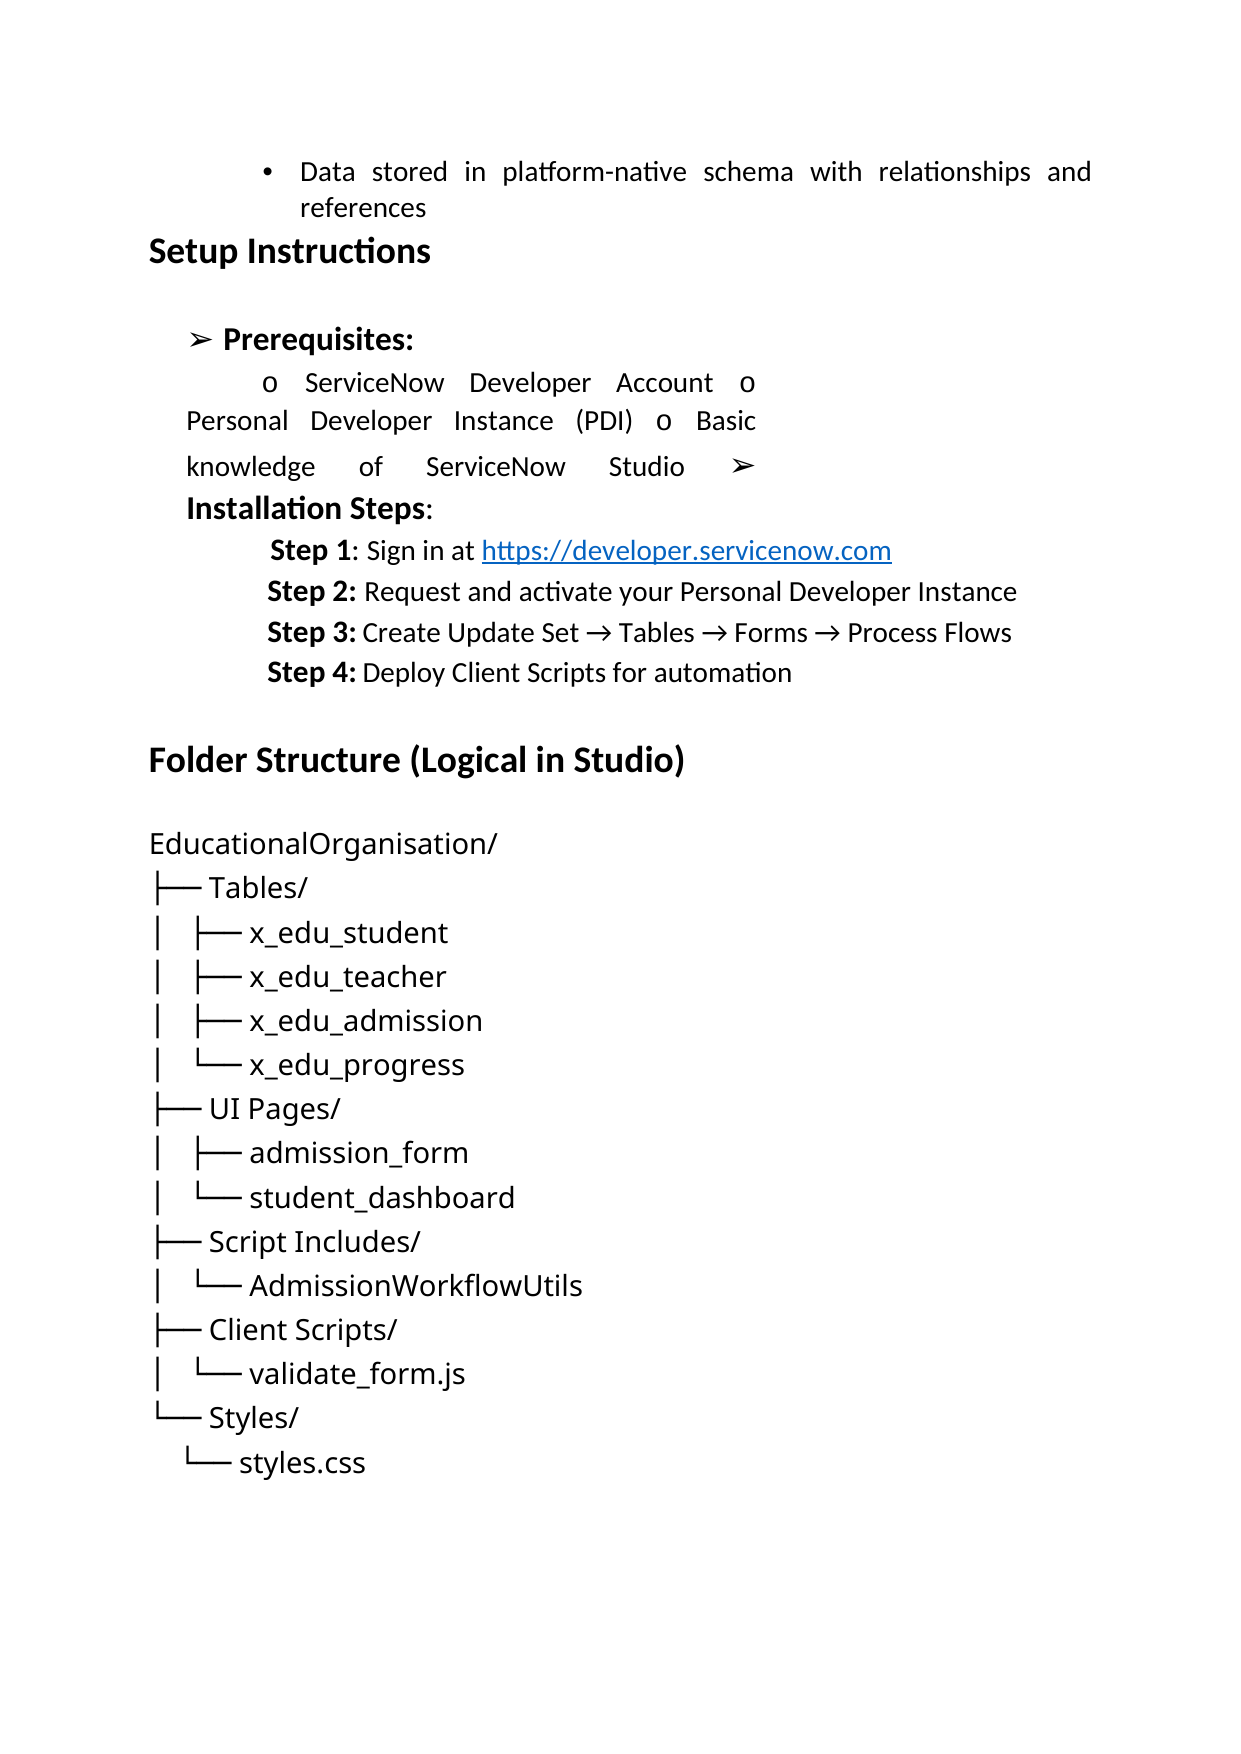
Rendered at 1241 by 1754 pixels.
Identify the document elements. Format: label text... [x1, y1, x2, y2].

text ├── Client Scripts/ [148, 1309, 1098, 1349]
text Step 2: Request and activate your Personal Developer Instance [225, 571, 1092, 609]
text Step 1: Sign in at https://developer.servicenow.com [225, 530, 1098, 568]
text │ └── validate_form.js [148, 1354, 1098, 1393]
text │ └── student_dashboard [148, 1177, 1098, 1217]
text Step 4: Deploy Client Scripts for automation [225, 652, 1092, 690]
list Data stored in platform-native schema with relationships and references [262, 153, 1092, 225]
subtitle Setup Instructions [148, 227, 1066, 273]
text └── Styles/ [148, 1398, 1098, 1437]
subtitle Folder Structure (Logical in Studio) [148, 736, 1066, 782]
text │ └── AdmissionWorkflowUtils [148, 1265, 1098, 1305]
text Step 3: Create Update Set → Tables → Forms → Process Flows [225, 612, 1092, 650]
text o ServiceNow Developer Account o Personal Developer Instance (PDI) o Basic knowledge of ServiceNow Studio ➢ Installation Steps: [186, 364, 756, 528]
text │ ├── x_edu_student [148, 912, 1098, 952]
text EducationalOrganisation/ [148, 824, 1098, 863]
text │ └── x_edu_progress [148, 1044, 1098, 1084]
text ➢ Prerequisites: [186, 315, 1098, 361]
text │ ├── x_edu_teacher [148, 956, 1098, 996]
text ├── Tables/ [148, 868, 1098, 907]
text │ ├── x_edu_admission [148, 1000, 1098, 1040]
text │ ├── admission_form [148, 1133, 1098, 1172]
text └── styles.css [148, 1442, 1098, 1482]
text ├── UI Pages/ [148, 1089, 1098, 1128]
text ├── Script Includes/ [148, 1221, 1098, 1261]
